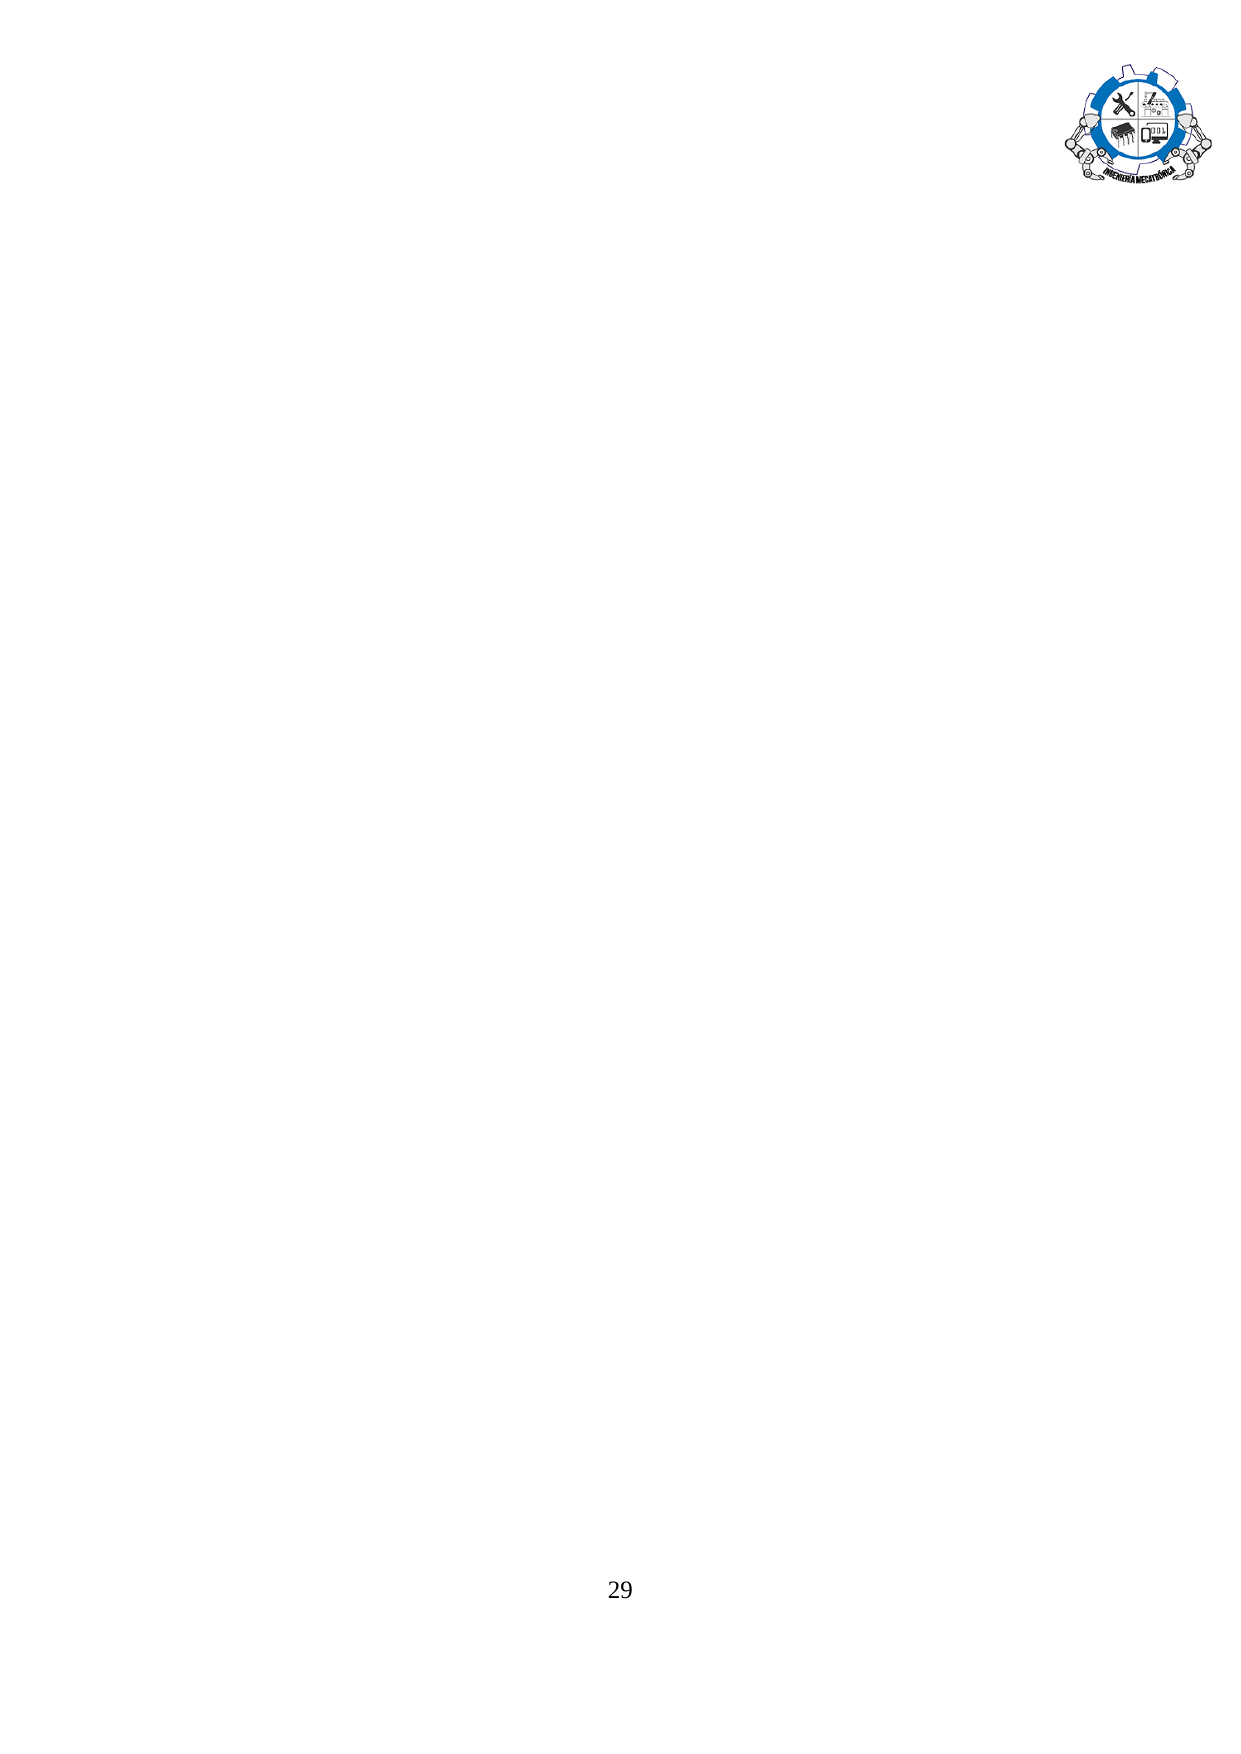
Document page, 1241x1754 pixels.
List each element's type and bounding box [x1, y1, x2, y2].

picture [1063, 63, 1212, 187]
